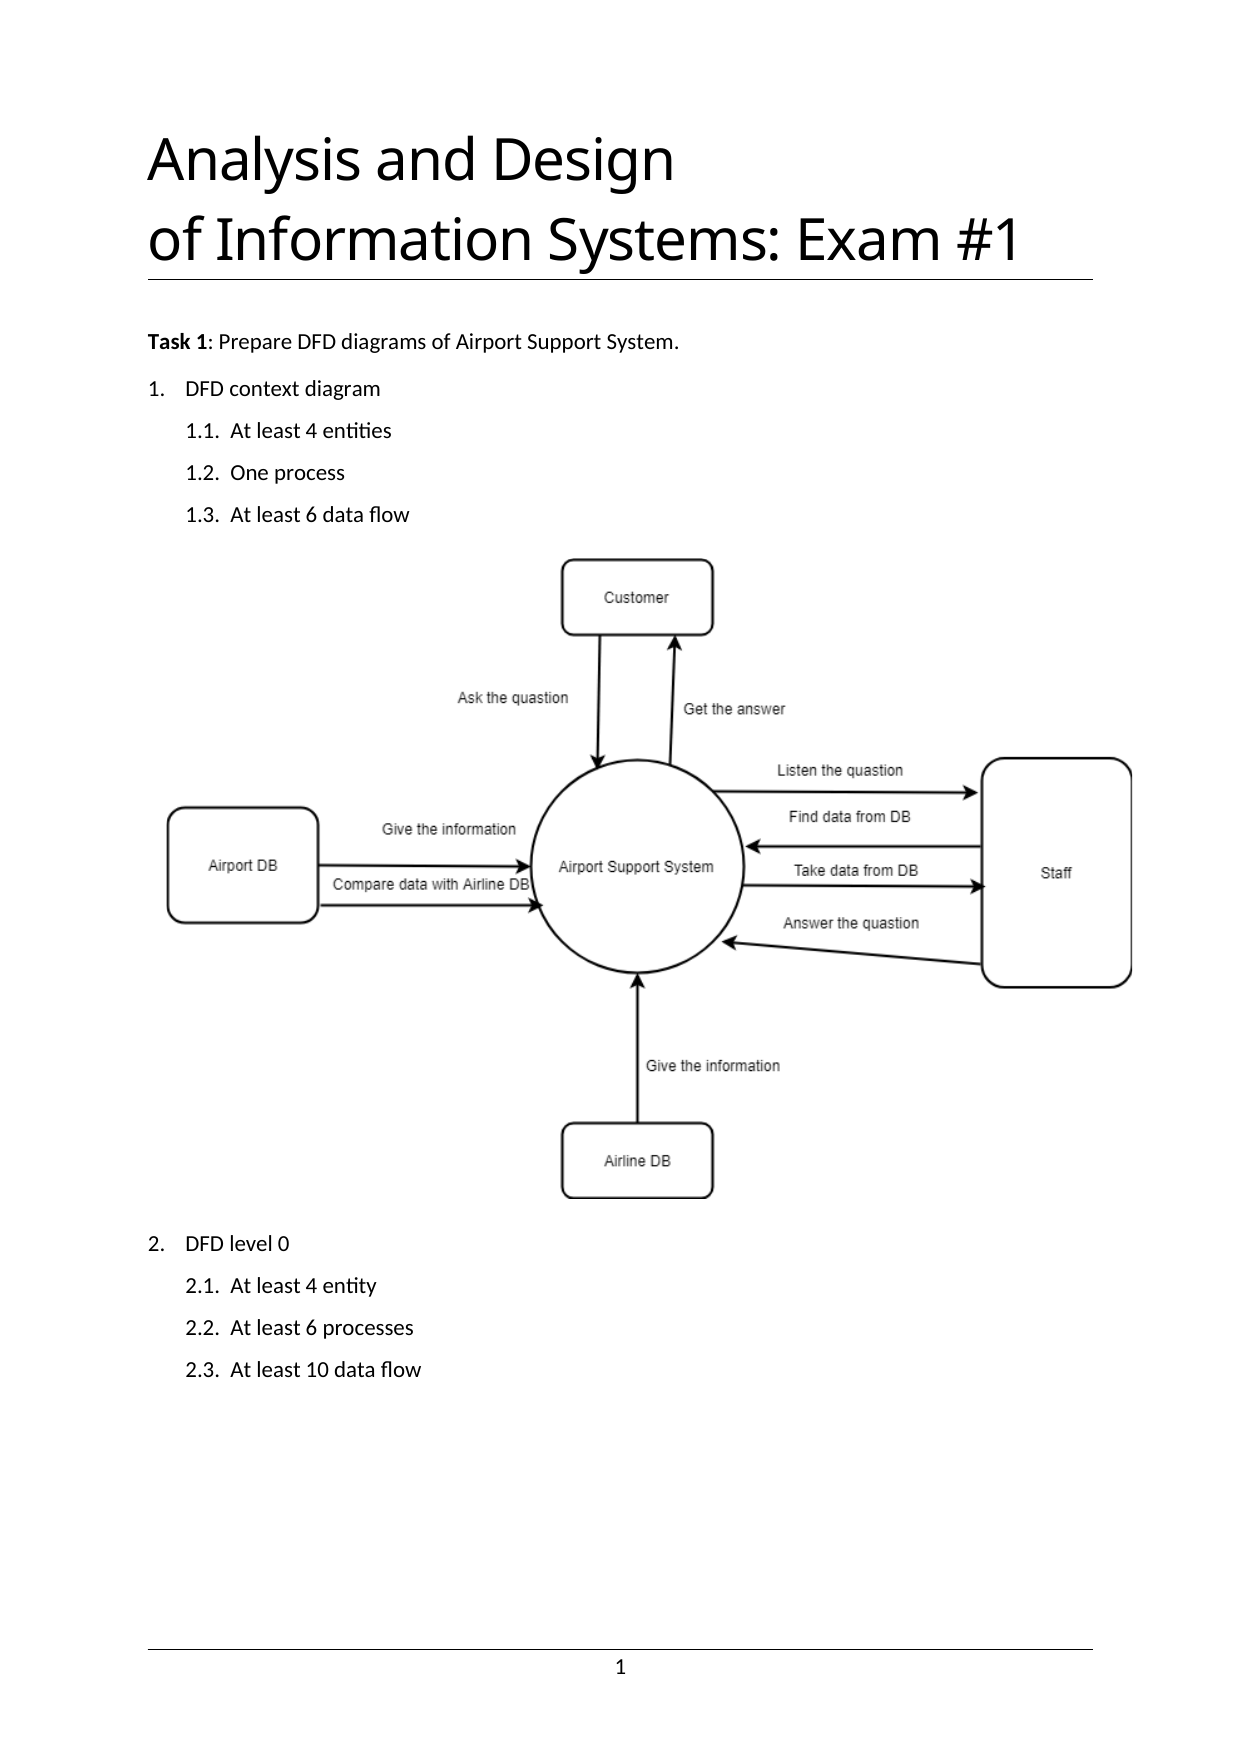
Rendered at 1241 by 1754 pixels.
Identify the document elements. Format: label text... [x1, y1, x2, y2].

list At least 10 data flow [185, 1355, 1093, 1383]
list DFD level 0 [148, 1229, 1093, 1257]
title Analysis and Design [148, 118, 1093, 198]
list At least 4 entities [185, 416, 1093, 444]
text Task 1: Prepare DFD diagrams of Airport Support System. [148, 327, 1093, 355]
list DFD context diagram [148, 374, 1093, 402]
title of Information Systems: Exam #1 [148, 198, 1093, 279]
list One process [185, 458, 1093, 486]
list At least 4 entity [185, 1271, 1093, 1299]
list At least 6 processes [185, 1313, 1093, 1341]
list At least 6 data flow [185, 500, 1093, 528]
